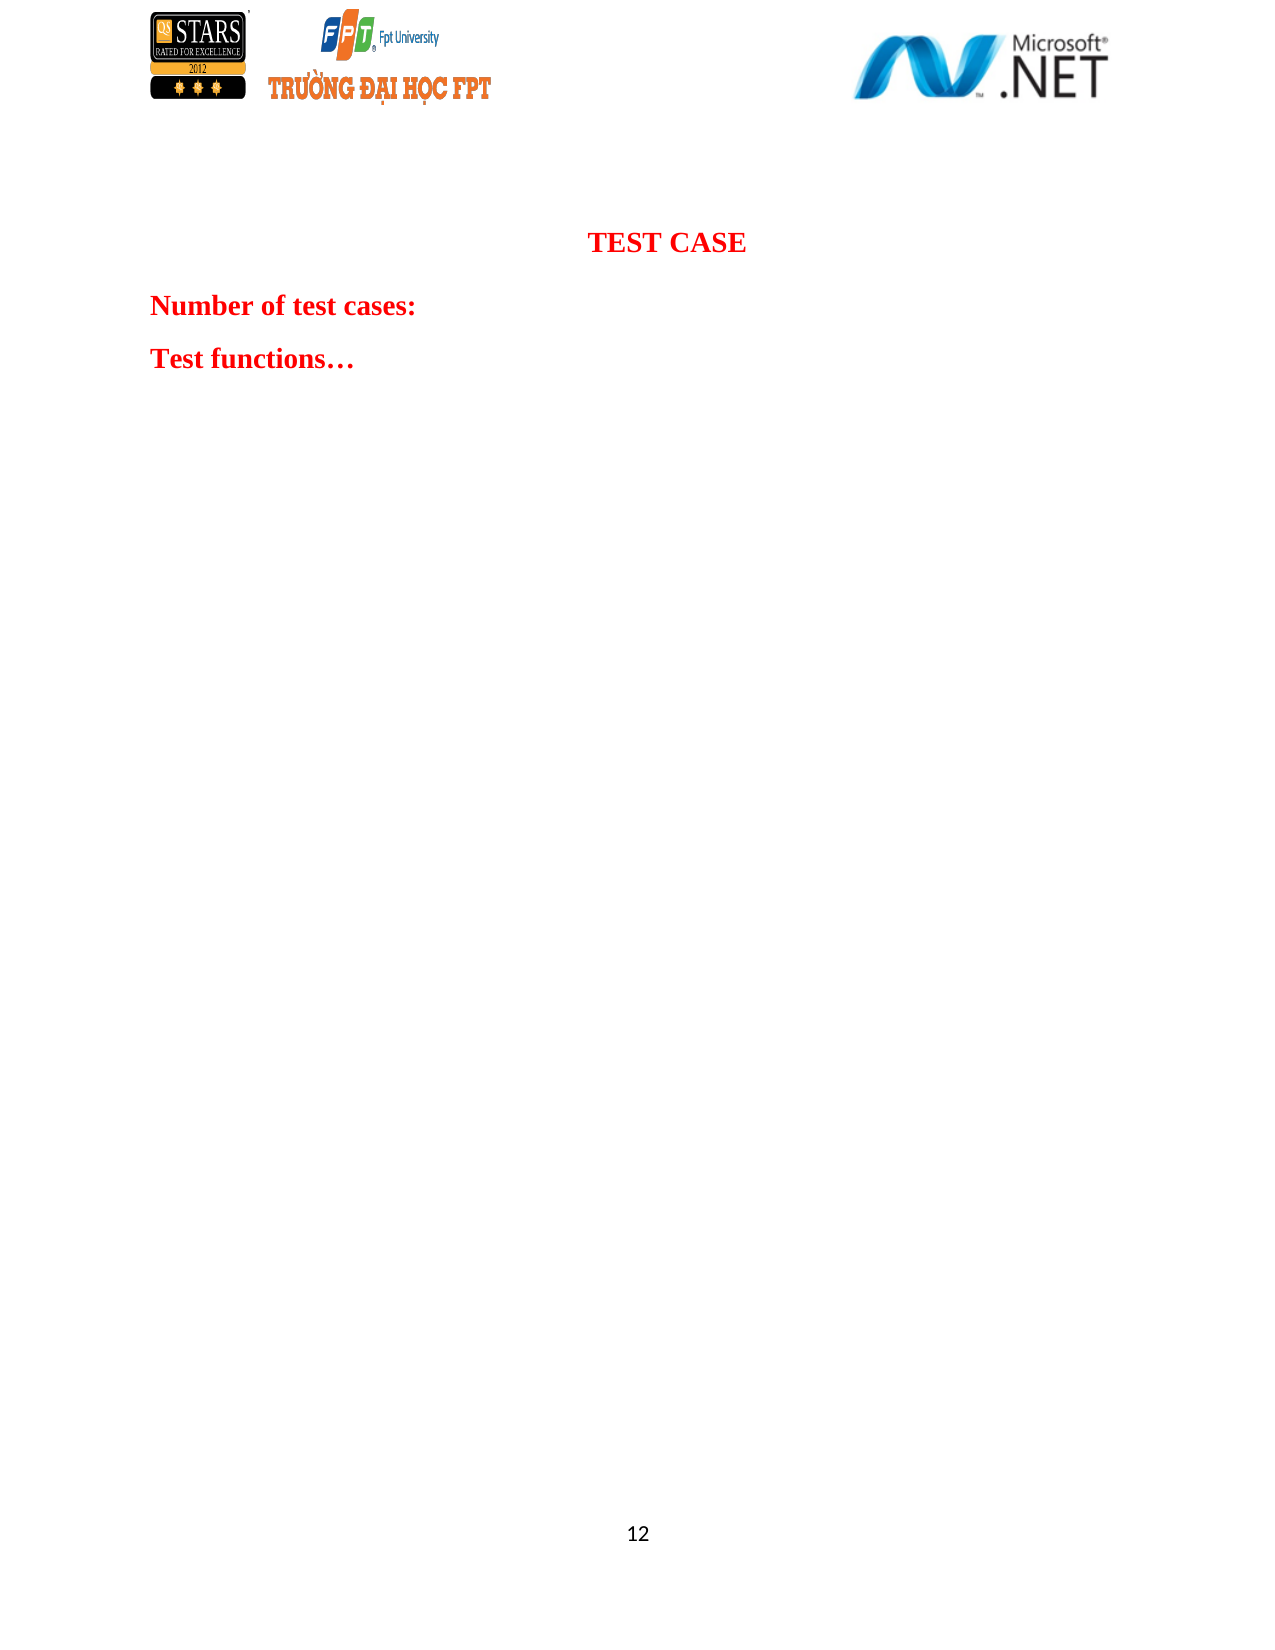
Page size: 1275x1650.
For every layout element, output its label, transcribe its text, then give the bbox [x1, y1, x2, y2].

text TEST CASE [150, 225, 1125, 259]
text Number of test cases: [150, 288, 1125, 322]
picture [850, 9, 1119, 111]
text Test functions… [150, 341, 1125, 374]
picture [150, 9, 491, 105]
